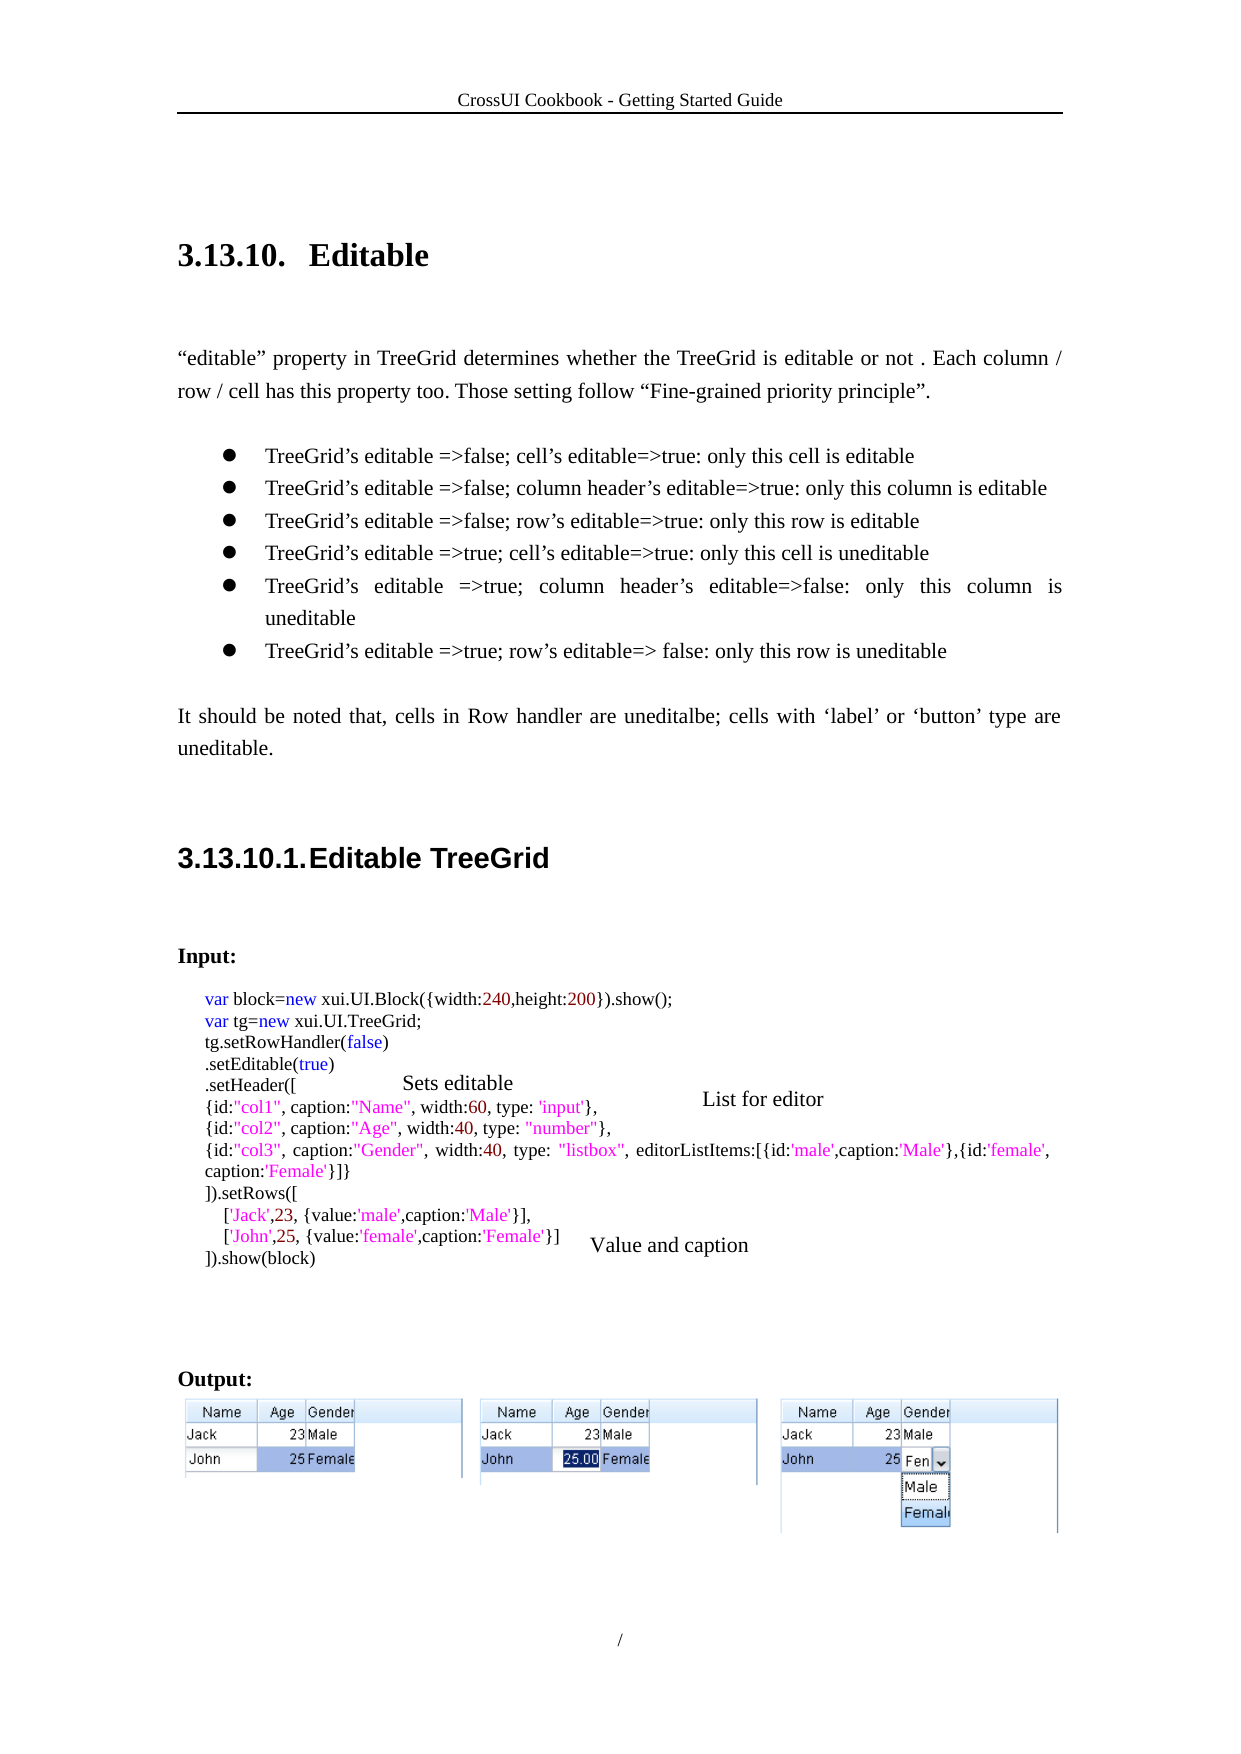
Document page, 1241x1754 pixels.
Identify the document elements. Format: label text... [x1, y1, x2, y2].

text Input: [177, 940, 1063, 972]
list TreeGrid’s editable =>false; cell’s editable=>true: only this cell is editable [221, 439, 1063, 472]
list TreeGrid’s editable =>true; column header’s editable=>false: only this column is uneditable [221, 569, 1063, 634]
text It should be noted that, cells in Row handler are uneditalbe; cells with ‘label’ or ‘button’ type are uneditable. [177, 699, 1063, 764]
subtitle Editable [177, 222, 1063, 287]
list TreeGrid’s editable =>true; cell’s editable=>true: only this cell is uneditable [221, 537, 1063, 569]
text Output: [177, 1362, 1063, 1394]
text “editable” property in TreeGrid determines whether the TreeGrid is editable or not . Each column / row / cell has this property too. Those setting follow “Fine-grained priority principle”. [177, 342, 1063, 407]
list TreeGrid’s editable =>true; row’s editable=> false: only this row is uneditable [221, 634, 1063, 667]
list TreeGrid’s editable =>false; row’s editable=>true: only this row is editable [221, 504, 1063, 537]
list TreeGrid’s editable =>false; column header’s editable=>true: only this column is editable [221, 472, 1063, 504]
picture [177, 1394, 1064, 1533]
subtitle Editable TreeGrid [177, 826, 1063, 891]
